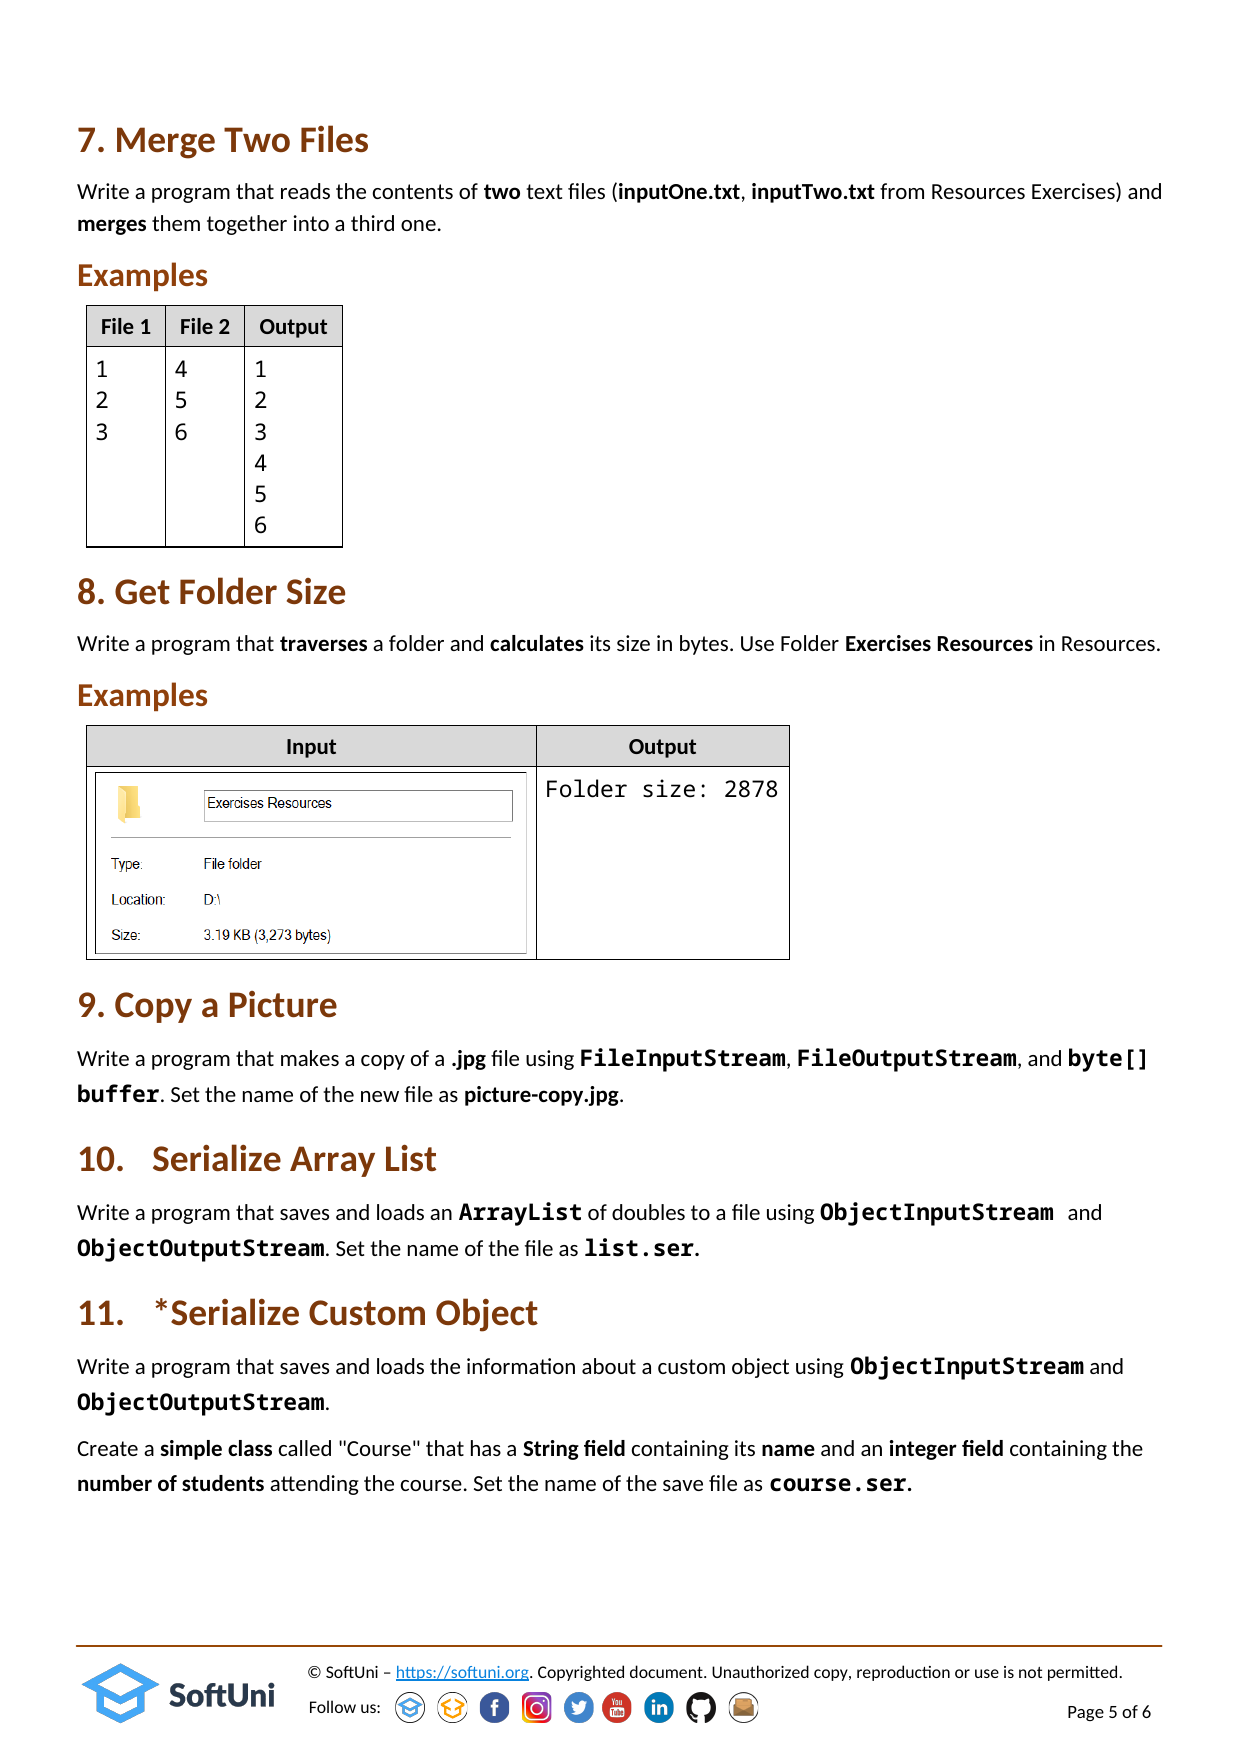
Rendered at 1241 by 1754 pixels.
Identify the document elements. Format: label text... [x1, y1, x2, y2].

picture [564, 1692, 594, 1723]
text Write a program that reads the contents of two text files (inputOne.txt, inputTwo.txt from Resources Exercises) and merges them together into a third one. [77, 177, 1163, 237]
table_header File 1 [87, 306, 165, 346]
picture [522, 1692, 552, 1723]
picture [395, 1692, 425, 1723]
table_header Output [245, 306, 342, 346]
text Write a program that saves and loads the information about a custom object using ObjectInputStream and ObjectOutputStream. [77, 1350, 1163, 1417]
table_cell 1 2 3 [87, 347, 165, 546]
picture [602, 1692, 632, 1723]
picture [644, 1714, 653, 1723]
picture [437, 1692, 468, 1723]
text Write a program that saves and loads an ArrayList of doubles to a file using ObjectInputStream and ObjectOutputStream. Set the name of the file as list.ser. [77, 1196, 1163, 1263]
subtitle Merge Two Files [77, 116, 1163, 162]
table_cell 4 5 6 [166, 347, 244, 546]
picture [479, 1692, 510, 1723]
subtitle Examples [77, 674, 1163, 715]
picture [95, 772, 527, 954]
picture [665, 1714, 674, 1723]
picture [665, 1692, 674, 1701]
table_cell Folder size: 2878 [537, 767, 789, 959]
text Create a simple class called "Course" that has a String field containing its name and an integer field containing the number of students attending the course. Set the name of the save file as course.ser. [77, 1434, 1163, 1498]
subtitle Get Folder Size [77, 568, 1163, 614]
picture [658, 1705, 667, 1714]
subtitle *Serialize Custom Object [77, 1289, 1163, 1334]
table_header Input [87, 726, 536, 766]
subtitle Examples [77, 254, 1163, 295]
picture [75, 1658, 281, 1729]
subtitle Copy a Picture [77, 981, 1163, 1027]
text Write a program that makes a copy of a .jpg file using FileInputStream, FileOutputStream, and byte[] buffer. Set the name of the new file as picture-copy.jpg. [77, 1042, 1163, 1109]
subtitle Serialize Array List [77, 1135, 1163, 1181]
table_cell 1 2 3 4 5 6 [245, 347, 342, 546]
table_header Output [537, 726, 789, 766]
text Write a program that traverses a folder and calculates its size in bytes. Use Folder Exercises Resources in Resources. [77, 629, 1163, 657]
picture [728, 1692, 759, 1723]
table_header File 2 [166, 306, 244, 346]
table_cell [87, 767, 536, 959]
picture [644, 1692, 653, 1701]
picture [686, 1692, 716, 1723]
